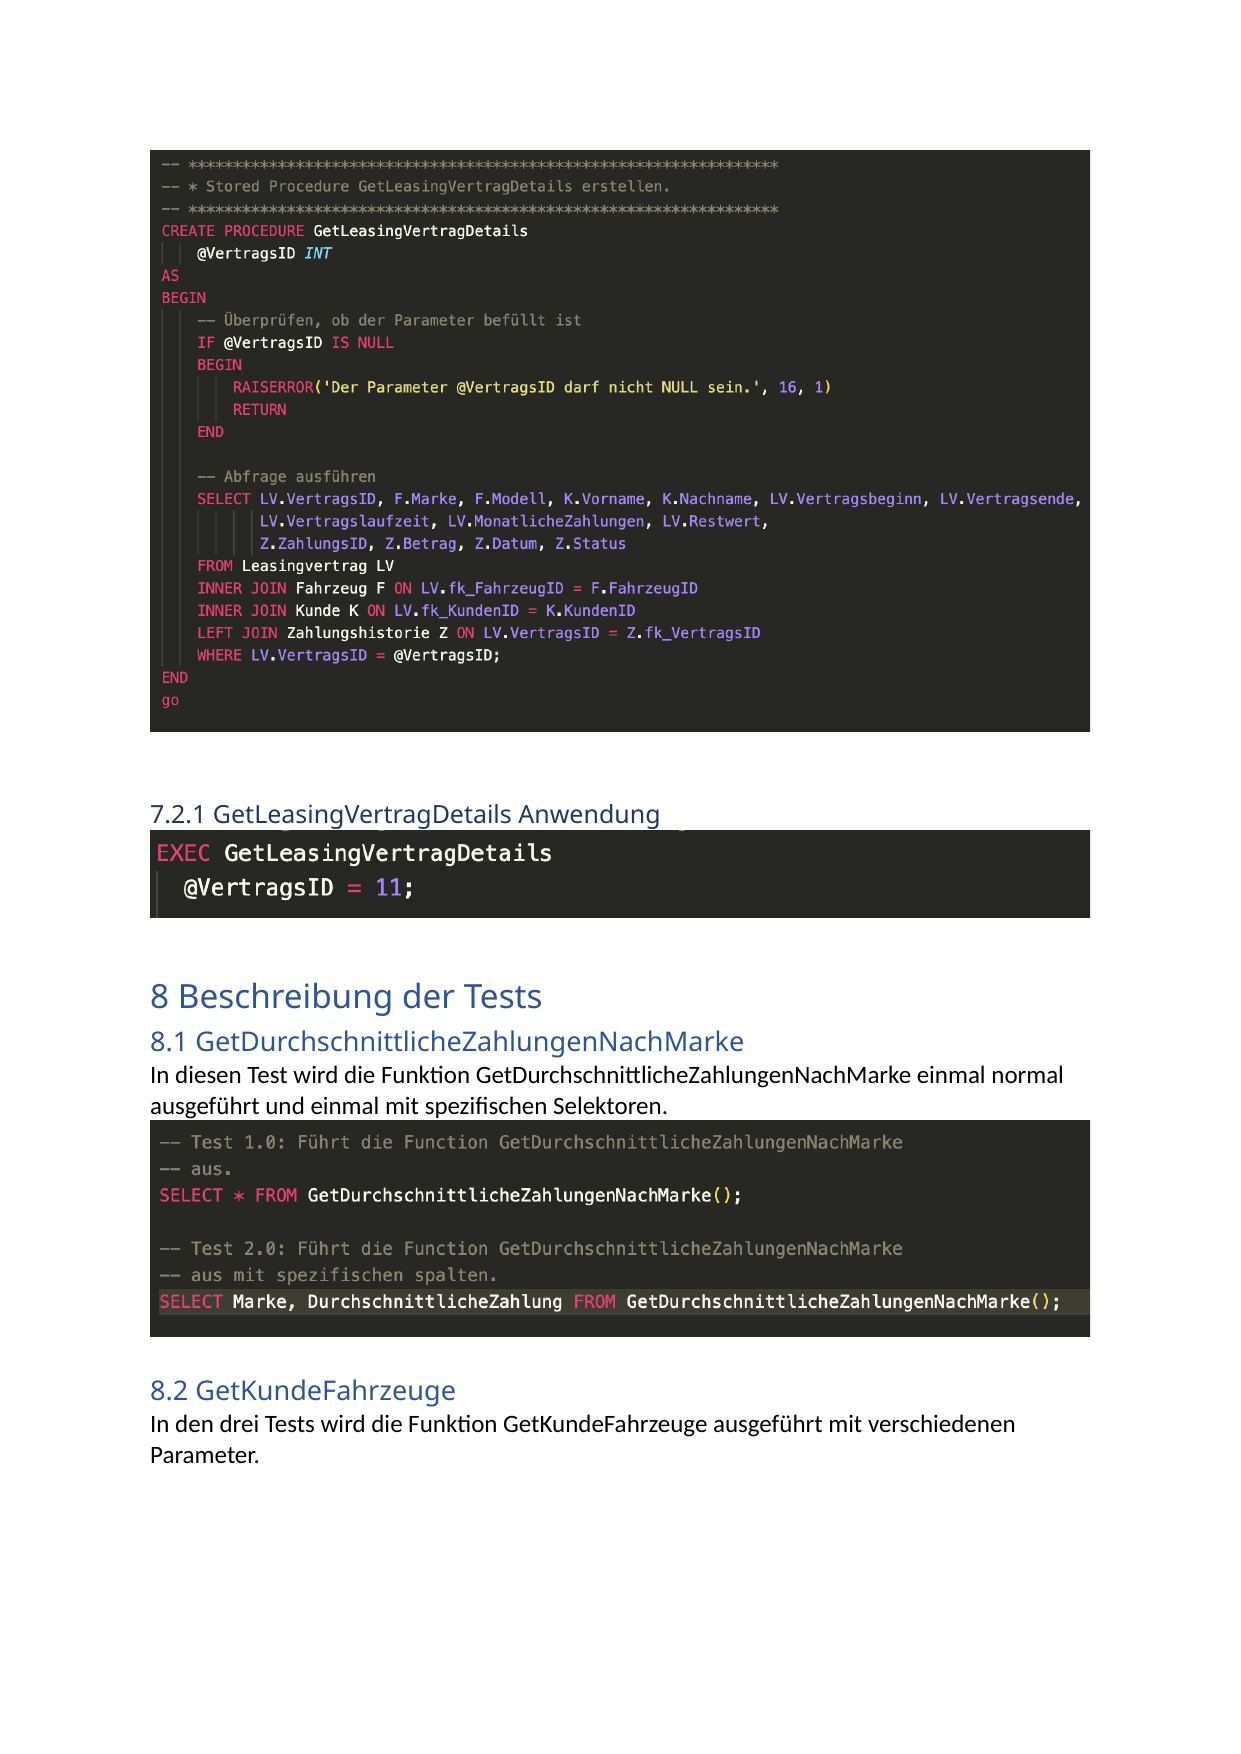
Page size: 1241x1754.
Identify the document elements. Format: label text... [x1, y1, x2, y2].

subtitle 8 Beschreibung der Tests [150, 973, 1090, 1019]
subtitle 8.1 GetDurchschnittlicheZahlungenNachMarke [150, 1023, 1090, 1060]
text In den drei Tests wird die Funktion GetKundeFahrzeuge ausgeführt mit verschiedenen Parameter. [150, 1408, 1090, 1469]
picture [150, 830, 1091, 918]
picture [150, 150, 1091, 732]
text In diesen Test wird die Funktion GetDurchschnittlicheZahlungenNachMarke einmal normal ausgeführt und einmal mit spezifischen Selektoren. [150, 1060, 1090, 1120]
subtitle 8.2 GetKundeFahrzeuge [150, 1371, 1090, 1408]
subtitle 7.2.1 GetLeasingVertragDetails Anwendung [150, 797, 1090, 830]
picture [150, 1120, 1091, 1337]
